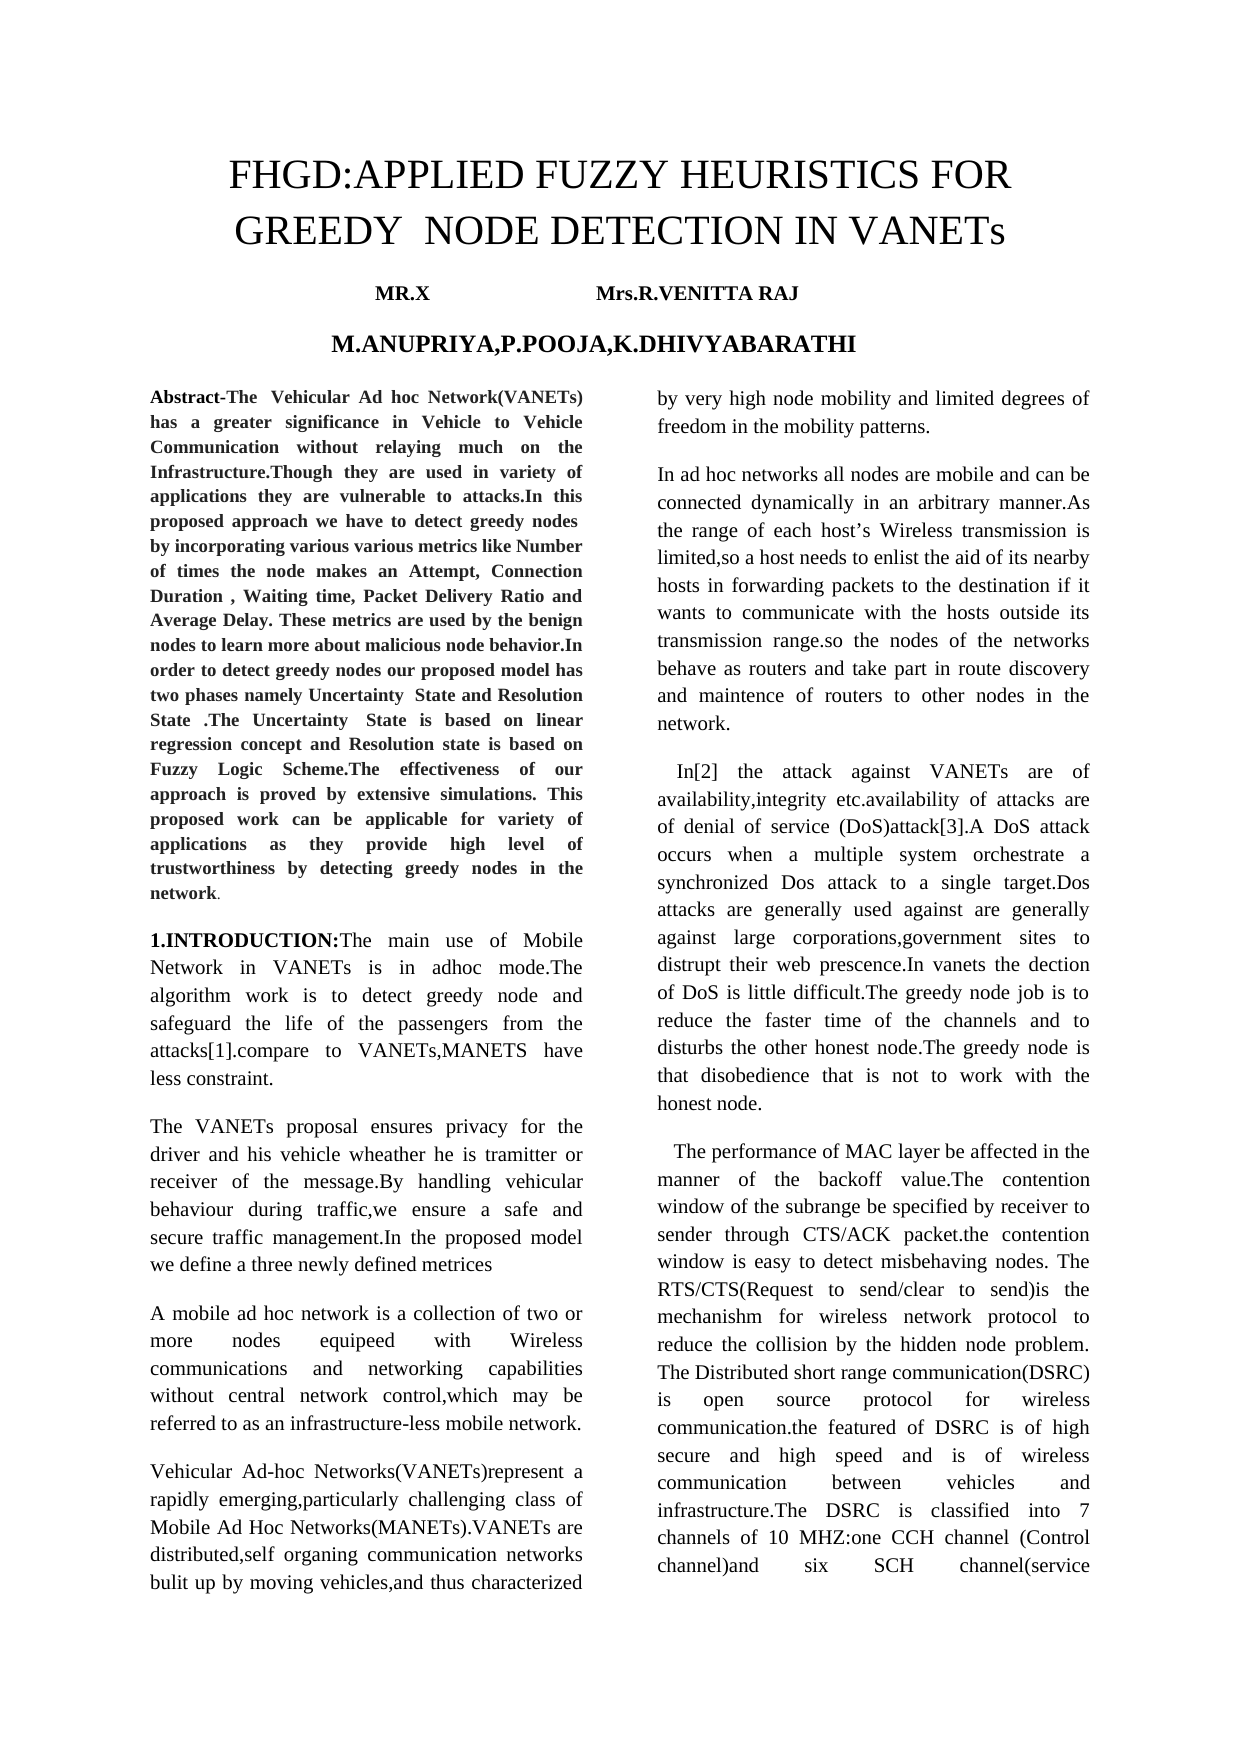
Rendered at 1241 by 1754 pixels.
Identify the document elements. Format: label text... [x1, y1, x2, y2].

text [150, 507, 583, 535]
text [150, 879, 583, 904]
text 1.INTRODUCTION:The main use of Mobile Network in VANETs is in adhoc mode.The algorithm work is to detect greedy node and safeguard the life of the passengers from the attacks[1].compare to VANETs,MANETS have less constraint. [150, 928, 583, 1090]
text In ad hoc networks all nodes are mobile and can be connected dynamically in an arbitrary manner.As the range of each host’s Wireless transmission is limited,so a host needs to enlist the aid of its nearby hosts in forwarding packets to the destination if it wants to communicate with the hosts outside its transmission range.so the nodes of the networks behave as routers and take part in route discovery and maintence of routers to other nodes in the network. [657, 462, 1090, 735]
text Vehicular Ad-hoc Networks(VANETs)represent a rapidly emerging,particularly challenging class of Mobile Ad Hoc Networks(MANETs).VANETs are distributed,self organing communication networks bulit up by moving vehicles,and thus characterized by very high node mobility and limited degrees of freedom in the mobility patterns. [150, 1459, 583, 1594]
text M.ANUPRIYA,P.POOJA,K.DHIVYABARATHI [150, 329, 1090, 358]
text A mobile ad hoc network is a collection of two or more nodes equipeed with Wireless communications and networking capabilities without central network control,which may be referred to as an infrastructure-less mobile network. [150, 1301, 583, 1435]
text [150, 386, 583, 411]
text FHGD:APPLIED FUZZY HEURISTICS FOR GREEDY NODE DETECTION IN VANETs [150, 150, 1090, 253]
text The VANETs proposal ensures privacy for the driver and his vehicle wheather he is tramitter or receiver of the message.By handling vehicular behaviour during traffic,we ensure a safe and secure traffic management.In the proposed model we define a three newly defined metrices [150, 1114, 583, 1276]
text Vehicular Ad-hoc Networks(VANETs)represent a rapidly emerging,particularly challenging class of Mobile Ad Hoc Networks(MANETs).VANETs are distributed,self organing communication networks bulit up by moving vehicles,and thus characterized by very high node mobility and limited degrees of freedom in the mobility patterns. [657, 386, 1090, 438]
text In[2] the attack against VANETs are of availability,integrity etc.availability of attacks are of denial of service (DoS)attack[3].A DoS attack occurs when a multiple system orchestrate a synchronized Dos attack to a single target.Dos attacks are generally used against are generally against large corporations,government sites to distrupt their web prescence.In vanets the dection of DoS is little difficult.The greedy node job is to reduce the faster time of the channels and to disturbs the other honest node.The greedy node is that disobedience that is not to work with the honest node. [657, 759, 1090, 1114]
text MR.X Mrs.R.VENITTA RAJ [150, 281, 1090, 305]
